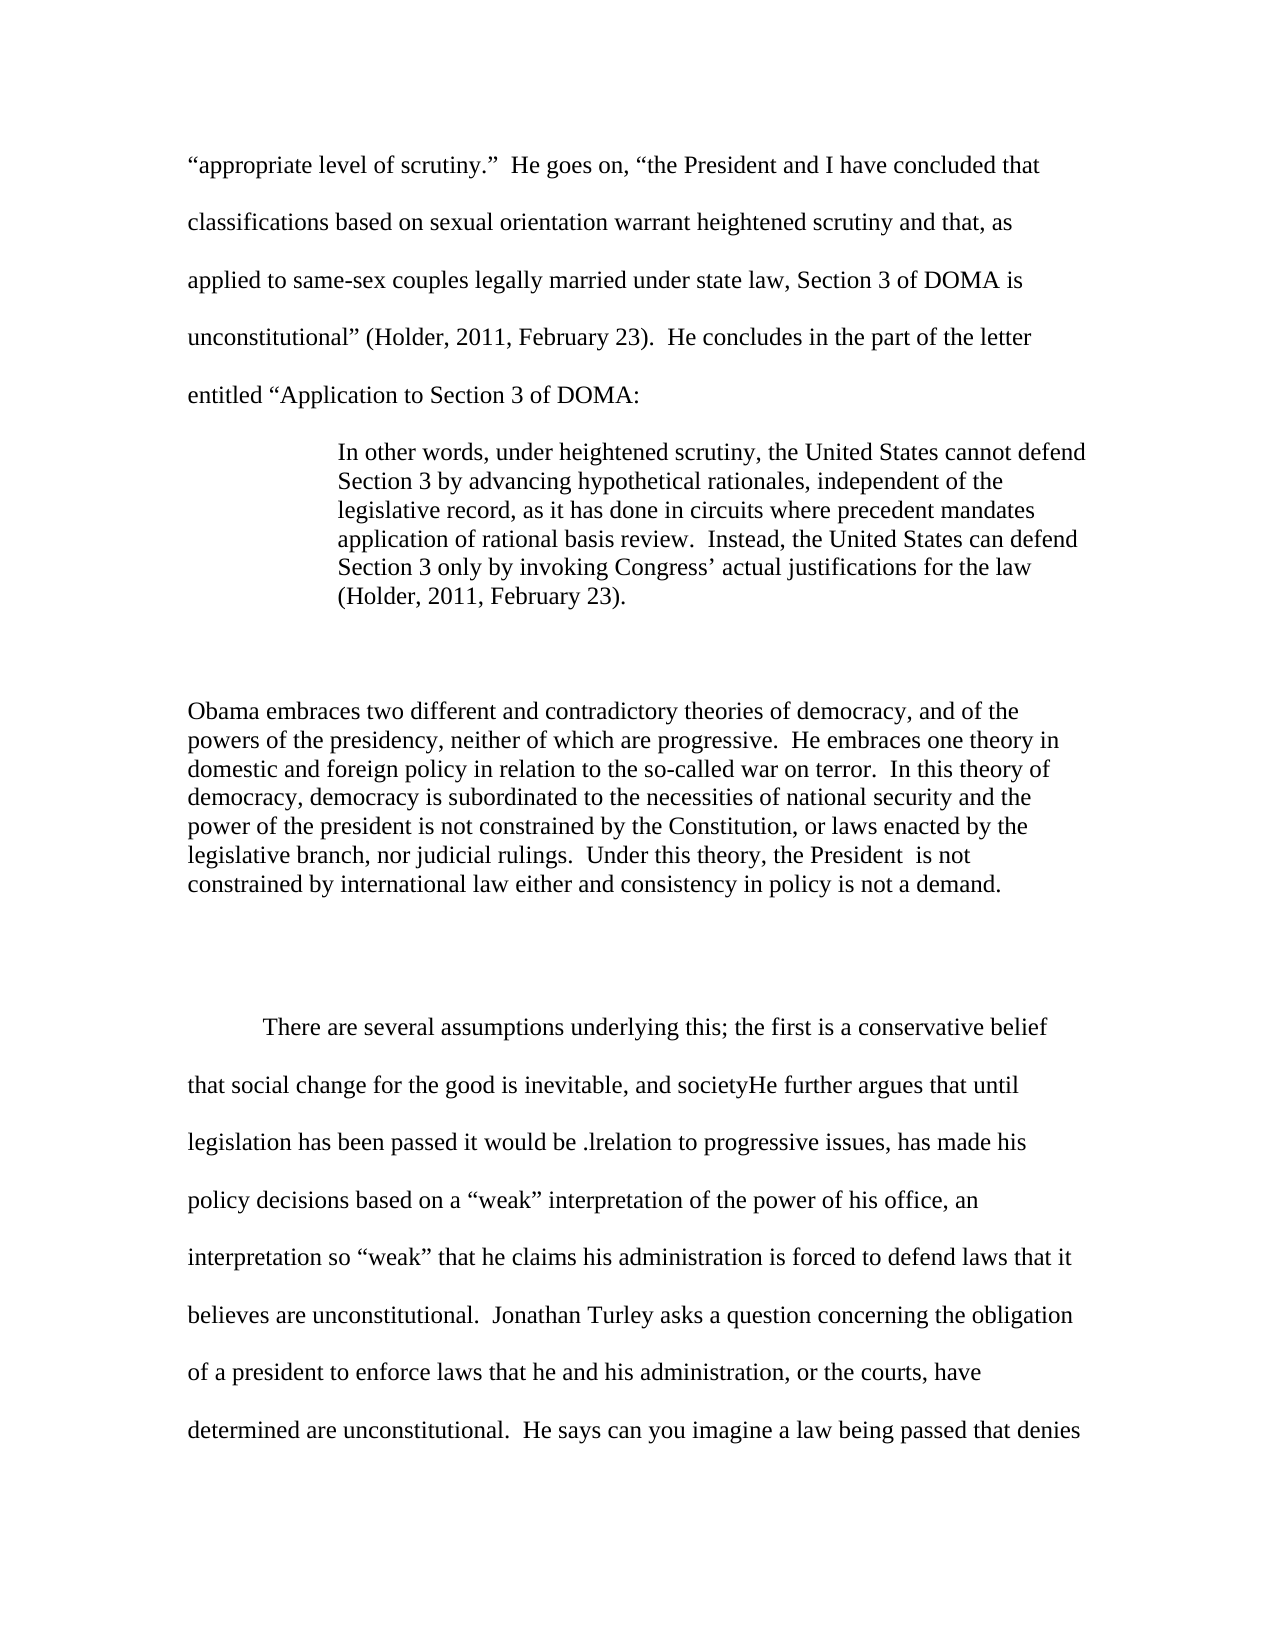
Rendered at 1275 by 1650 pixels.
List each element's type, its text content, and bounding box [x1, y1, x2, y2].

text In other words, under heightened scrutiny, the cannot defend Section 3 by advancing hypothetical rationales, independent of the legislative record, as it has done in circuits where precedent mandates application of rational basis review. Instead, the can defend Section 3 only by invoking Congress’ actual justifications for the law (Holder, 2011, February 23). [337, 437, 1087, 610]
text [187, 150, 1087, 409]
text Obama embraces two different and contradictory theories of democracy, and of the powers of the presidency, neither of which are progressive. He embraces one theory in domestic and foreign policy in relation to the so-called war on terror. In this theory of democracy, democracy is subordinated to the necessities of national security and the power of the president is not constrained by the Constitution, or laws enacted by the legislative branch, nor judicial rulings. Under this theory, the President is not constrained by international law either and consistency in policy is not a demand. [187, 696, 1087, 897]
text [187, 1012, 1087, 1444]
